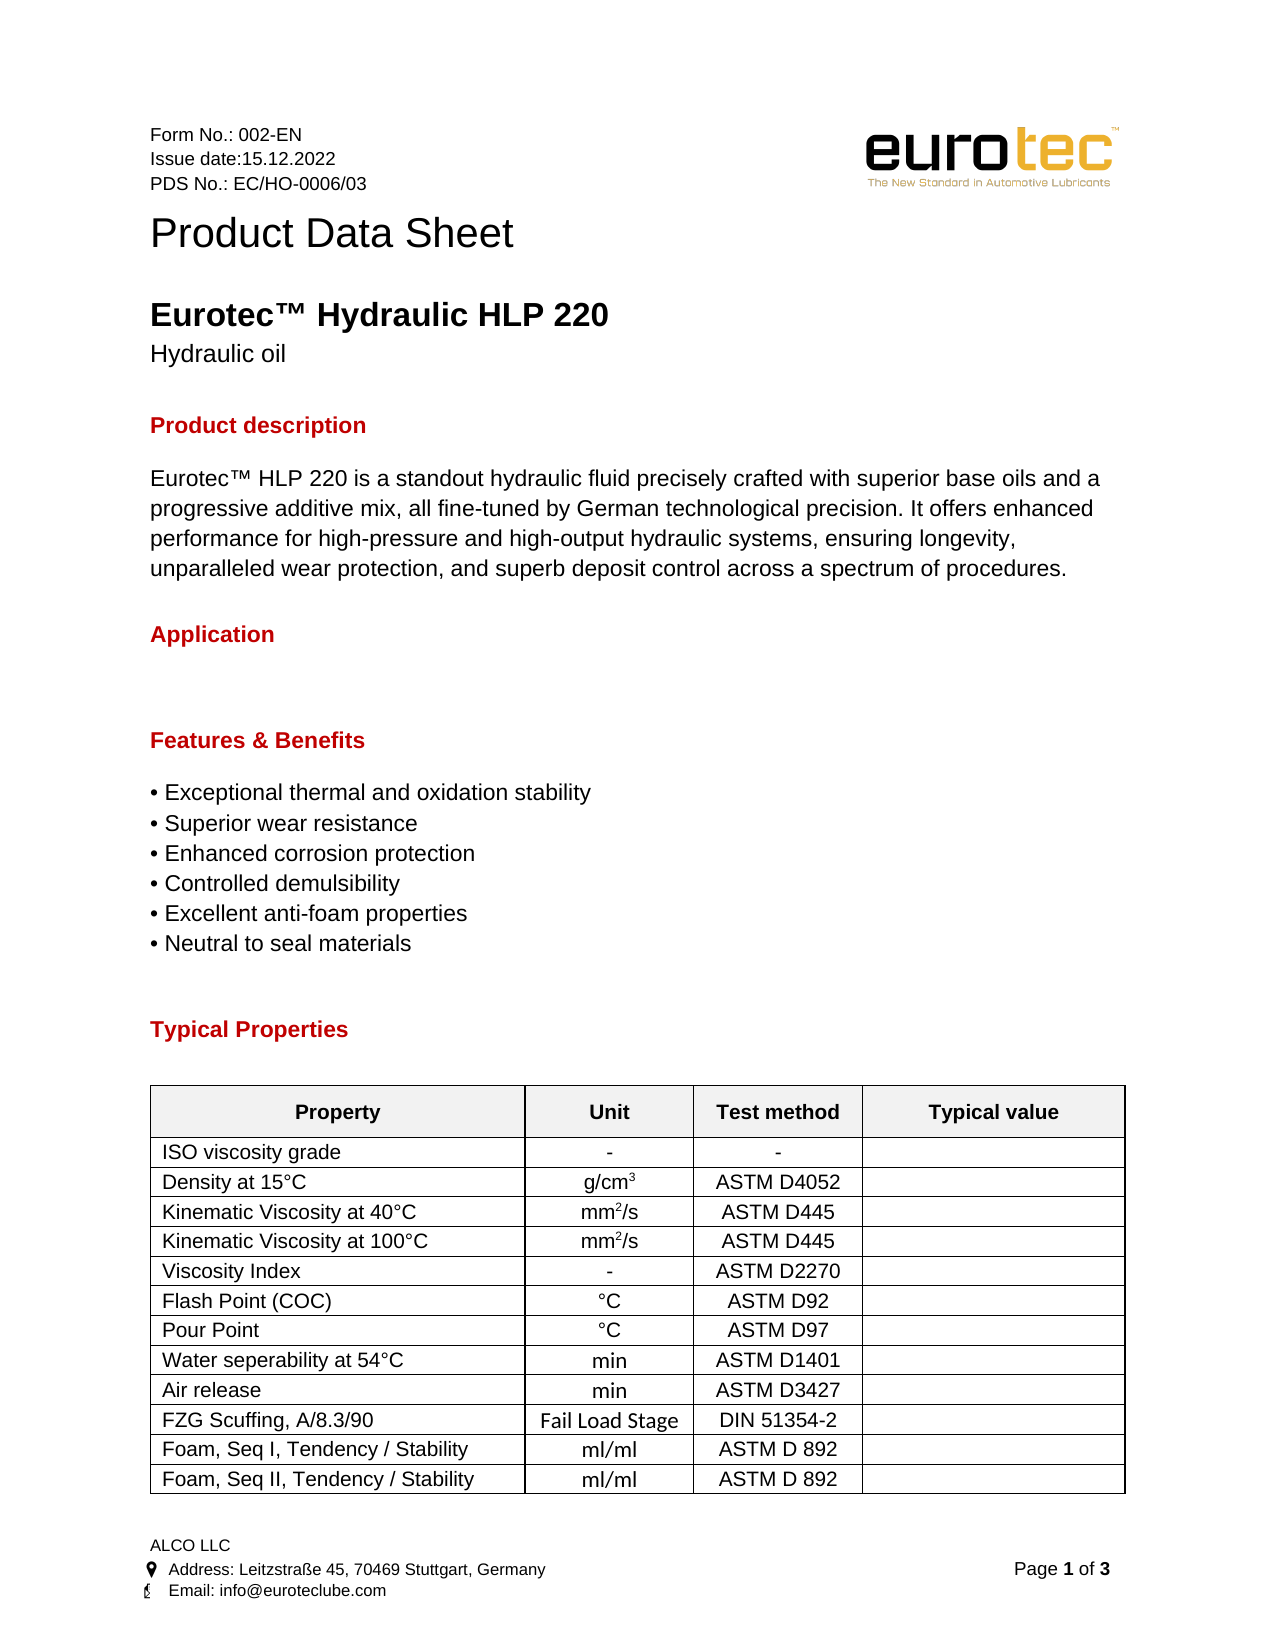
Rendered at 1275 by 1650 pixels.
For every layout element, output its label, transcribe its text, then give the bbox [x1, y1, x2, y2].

table_cell Viscosity Index [151, 1257, 524, 1285]
table_cell Pour Point [151, 1316, 524, 1345]
table_cell [863, 1286, 1124, 1315]
table_cell [863, 1465, 1124, 1493]
table_cell ASTM D2270 [694, 1257, 862, 1285]
table_cell Foam, Seq I, Tendency / Stability [151, 1435, 524, 1463]
text Product Data Sheet [150, 209, 1125, 257]
table_cell - [694, 1138, 862, 1167]
table_cell [863, 1405, 1124, 1434]
table_cell ASTM D4052 [694, 1168, 862, 1196]
table_cell Air release [151, 1375, 524, 1404]
table_header Typical value [863, 1086, 1124, 1137]
text Eurotec™ HLP 220 is a standout hydraulic fluid precisely crafted with superior base oils and a progressive additive mix, all fine-tuned by German technological precision. It offers enhanced performance for high-pressure and high-output hydraulic systems, ensuring longevity, unparalleled wear protection, and superb deposit control across a spectrum of procedures. [150, 464, 1125, 581]
table_cell ASTM D3427 [694, 1375, 862, 1404]
table_cell [863, 1435, 1124, 1463]
table_header Test method [694, 1086, 862, 1137]
table_cell [863, 1316, 1124, 1345]
table_cell Fail Load Stage [526, 1405, 693, 1434]
text Product description [150, 412, 1125, 438]
table_cell [863, 1375, 1124, 1404]
table_cell ml/ml [526, 1435, 693, 1463]
text Features & Benefits [150, 727, 1125, 753]
table_cell DIN 51354-2 [694, 1405, 862, 1434]
table_cell min [526, 1375, 693, 1404]
table_cell g/cm3 [526, 1168, 693, 1196]
table_cell °C [526, 1286, 693, 1315]
table_cell Density at 15°C [151, 1168, 524, 1196]
table_cell ASTM D1401 [694, 1346, 862, 1374]
text Hydraulic oil [150, 339, 1125, 368]
table_header Unit [526, 1086, 693, 1137]
table_cell Foam, Seq II, Tendency / Stability [151, 1465, 524, 1493]
table_cell ml/ml [526, 1465, 693, 1493]
table_cell mm2/s [526, 1197, 693, 1226]
table_cell mm2/s [526, 1227, 693, 1256]
table_cell ASTM D445 [694, 1197, 862, 1226]
table_cell min [526, 1346, 693, 1374]
table_cell - [526, 1257, 693, 1285]
table_cell ASTM D 892 [694, 1465, 862, 1493]
table_cell [863, 1197, 1124, 1226]
table_cell ISO viscosity grade [151, 1138, 524, 1167]
table_header Property [151, 1086, 524, 1137]
table_cell [863, 1168, 1124, 1196]
table_cell Kinematic Viscosity at 100°C [151, 1227, 524, 1256]
picture [141, 1558, 163, 1599]
text • Exceptional thermal and oxidation stability • Superior wear resistance • Enhanced corrosion protection • Controlled demulsibility • Excellent anti-foam properties • Neutral to seal materials [150, 779, 1125, 957]
table_cell FZG Scuffing, A/8.3/90 [151, 1405, 524, 1434]
table_cell [863, 1227, 1124, 1256]
table_cell [863, 1346, 1124, 1374]
text Application [150, 621, 1125, 648]
table_cell [863, 1257, 1124, 1285]
text Typical Properties [150, 1016, 1125, 1042]
table_cell - [526, 1138, 693, 1167]
table_cell °C [526, 1316, 693, 1345]
table_cell ASTM D 892 [694, 1435, 862, 1463]
table_cell [863, 1138, 1124, 1167]
table_cell Water seperability at 54°C [151, 1346, 524, 1374]
text Eurotec™ Hydraulic HLP 220 [150, 295, 1125, 333]
table_cell ASTM D97 [694, 1316, 862, 1345]
picture [859, 73, 1125, 209]
table_cell Flash Point (COC) [151, 1286, 524, 1315]
table_cell ASTM D445 [694, 1227, 862, 1256]
table_cell Kinematic Viscosity at 40°C [151, 1197, 524, 1226]
table_cell ASTM D92 [694, 1286, 862, 1315]
